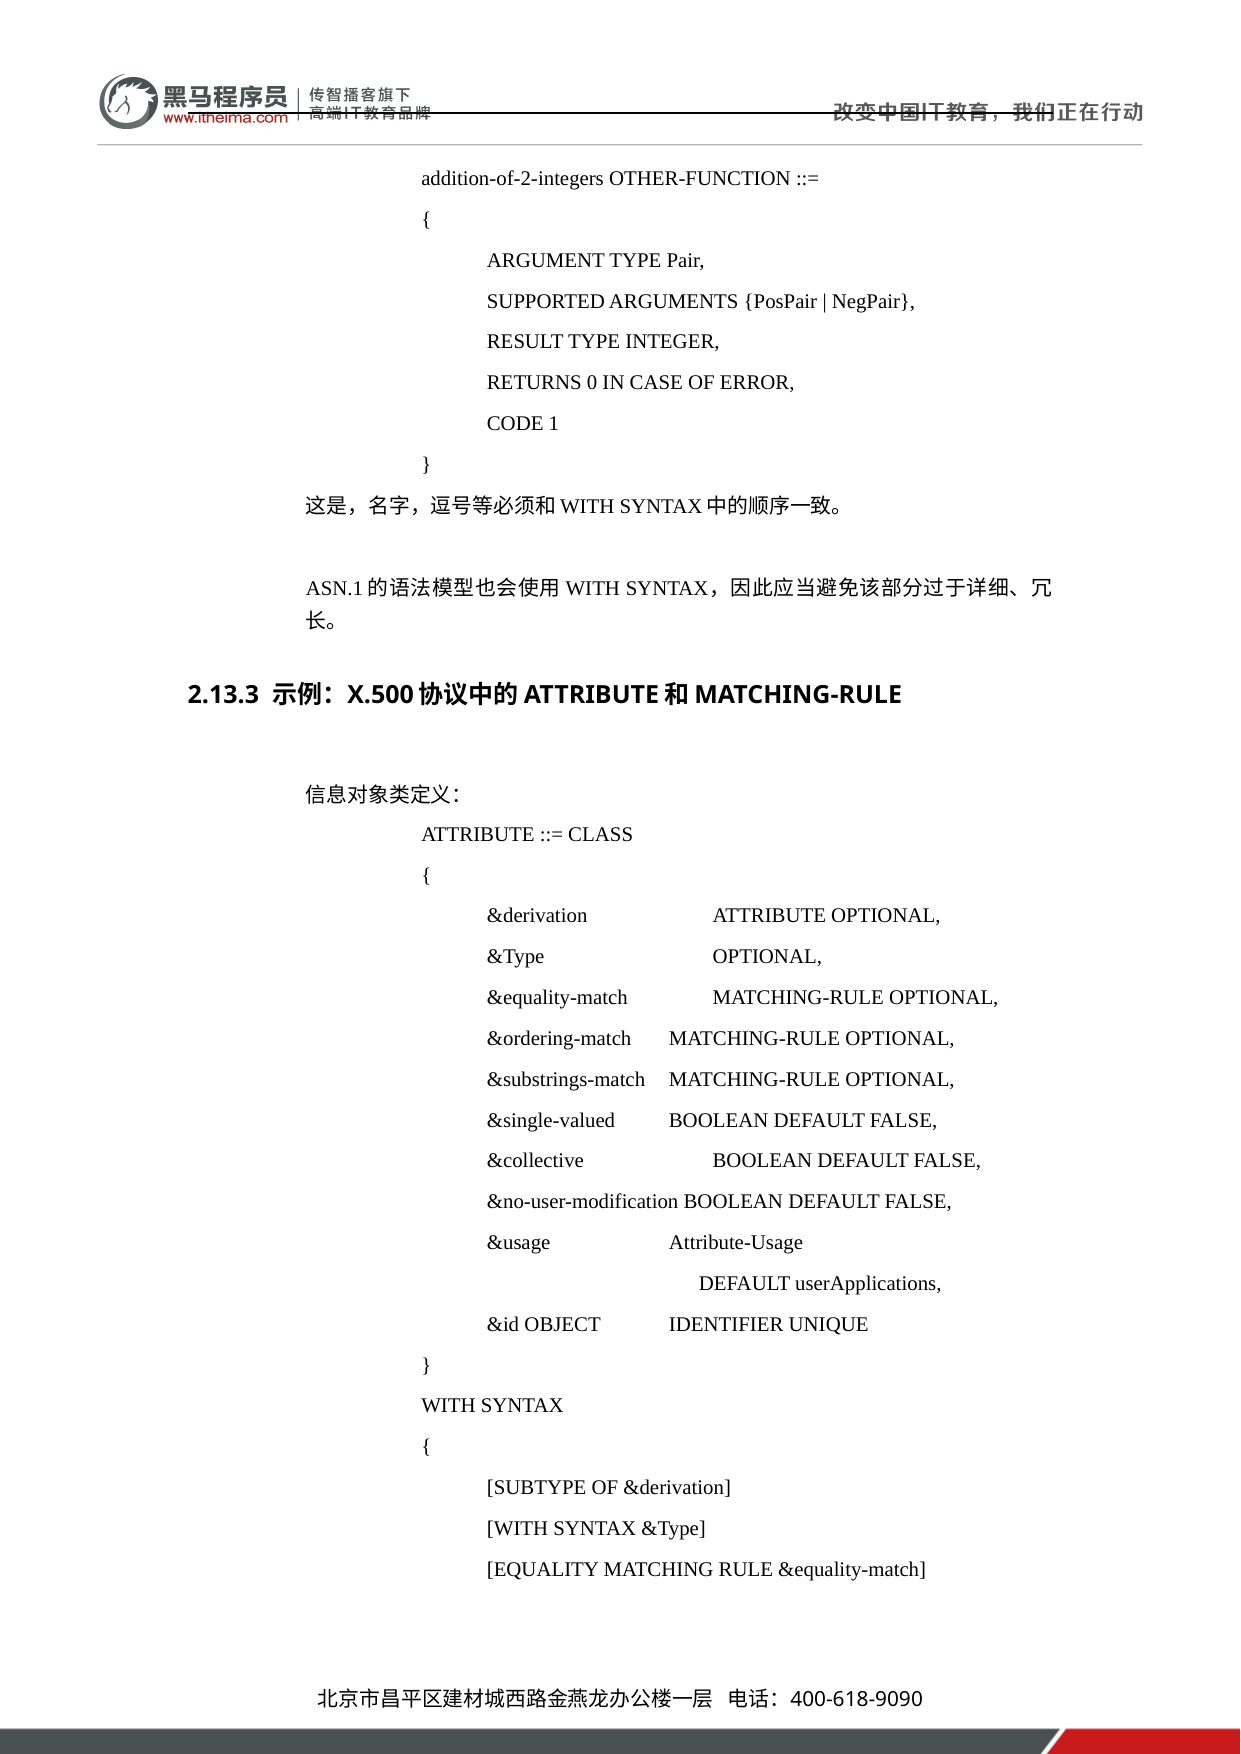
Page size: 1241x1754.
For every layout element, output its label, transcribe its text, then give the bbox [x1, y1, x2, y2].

subtitle 示例：X.500协议中的ATTRIBUTE和MATCHING-RULE [187, 660, 1053, 725]
text &id OBJECT IDENTIFIER UNIQUE [487, 1308, 1053, 1340]
text ARGUMENT TYPE Pair, [487, 244, 1053, 276]
text &substrings-match MATCHING-RULE OPTIONAL, [487, 1063, 1053, 1095]
picture [0, 1669, 1241, 1754]
text { [421, 203, 1053, 235]
text { [421, 858, 1053, 891]
text SUPPORTED ARGUMENTS {PosPair | NegPair}, [487, 284, 1053, 317]
text &Type OPTIONAL, [487, 940, 1053, 973]
text &equality-match MATCHING-RULE OPTIONAL, [487, 981, 1053, 1013]
text 信息对象类定义： [306, 777, 1053, 809]
text { [421, 1430, 1053, 1463]
text &derivation ATTRIBUTE OPTIONAL, [487, 899, 1053, 932]
text &single-valued BOOLEAN DEFAULT FALSE, [487, 1103, 1053, 1136]
text 这是，名字，逗号等必须和WITH SYNTAX中的顺序一致。 [306, 489, 1053, 521]
text [SUBTYPE OF &derivation] [487, 1471, 1053, 1503]
text } [421, 1348, 1053, 1381]
text WITH SYNTAX [421, 1389, 1053, 1422]
text addition-of-2-integers OTHER-FUNCTION ::= [421, 162, 1053, 194]
text } [421, 448, 1053, 480]
text RESULT TYPE INTEGER, [487, 325, 1053, 358]
text [EQUALITY MATCHING RULE &equality-match] [487, 1553, 1053, 1585]
picture [0, 3, 1241, 153]
text ASN.1的语法模型也会使用WITH SYNTAX，因此应当避免该部分过于详细、冗长。 [306, 570, 1053, 635]
text CODE 1 [487, 407, 1053, 439]
text ATTRIBUTE ::= CLASS [421, 818, 1053, 850]
text &no-user-modification BOOLEAN DEFAULT FALSE, [487, 1185, 1053, 1218]
text DEFAULT userApplications, [673, 1267, 1053, 1299]
text [WITH SYNTAX &Type] [487, 1512, 1053, 1544]
text &collective BOOLEAN DEFAULT FALSE, [487, 1144, 1053, 1177]
text RETURNS CASE OF ERROR, [487, 366, 1053, 399]
text &ordering-match MATCHING-RULE OPTIONAL, [487, 1022, 1053, 1054]
text &usage Attribute-Usage [487, 1226, 1053, 1258]
